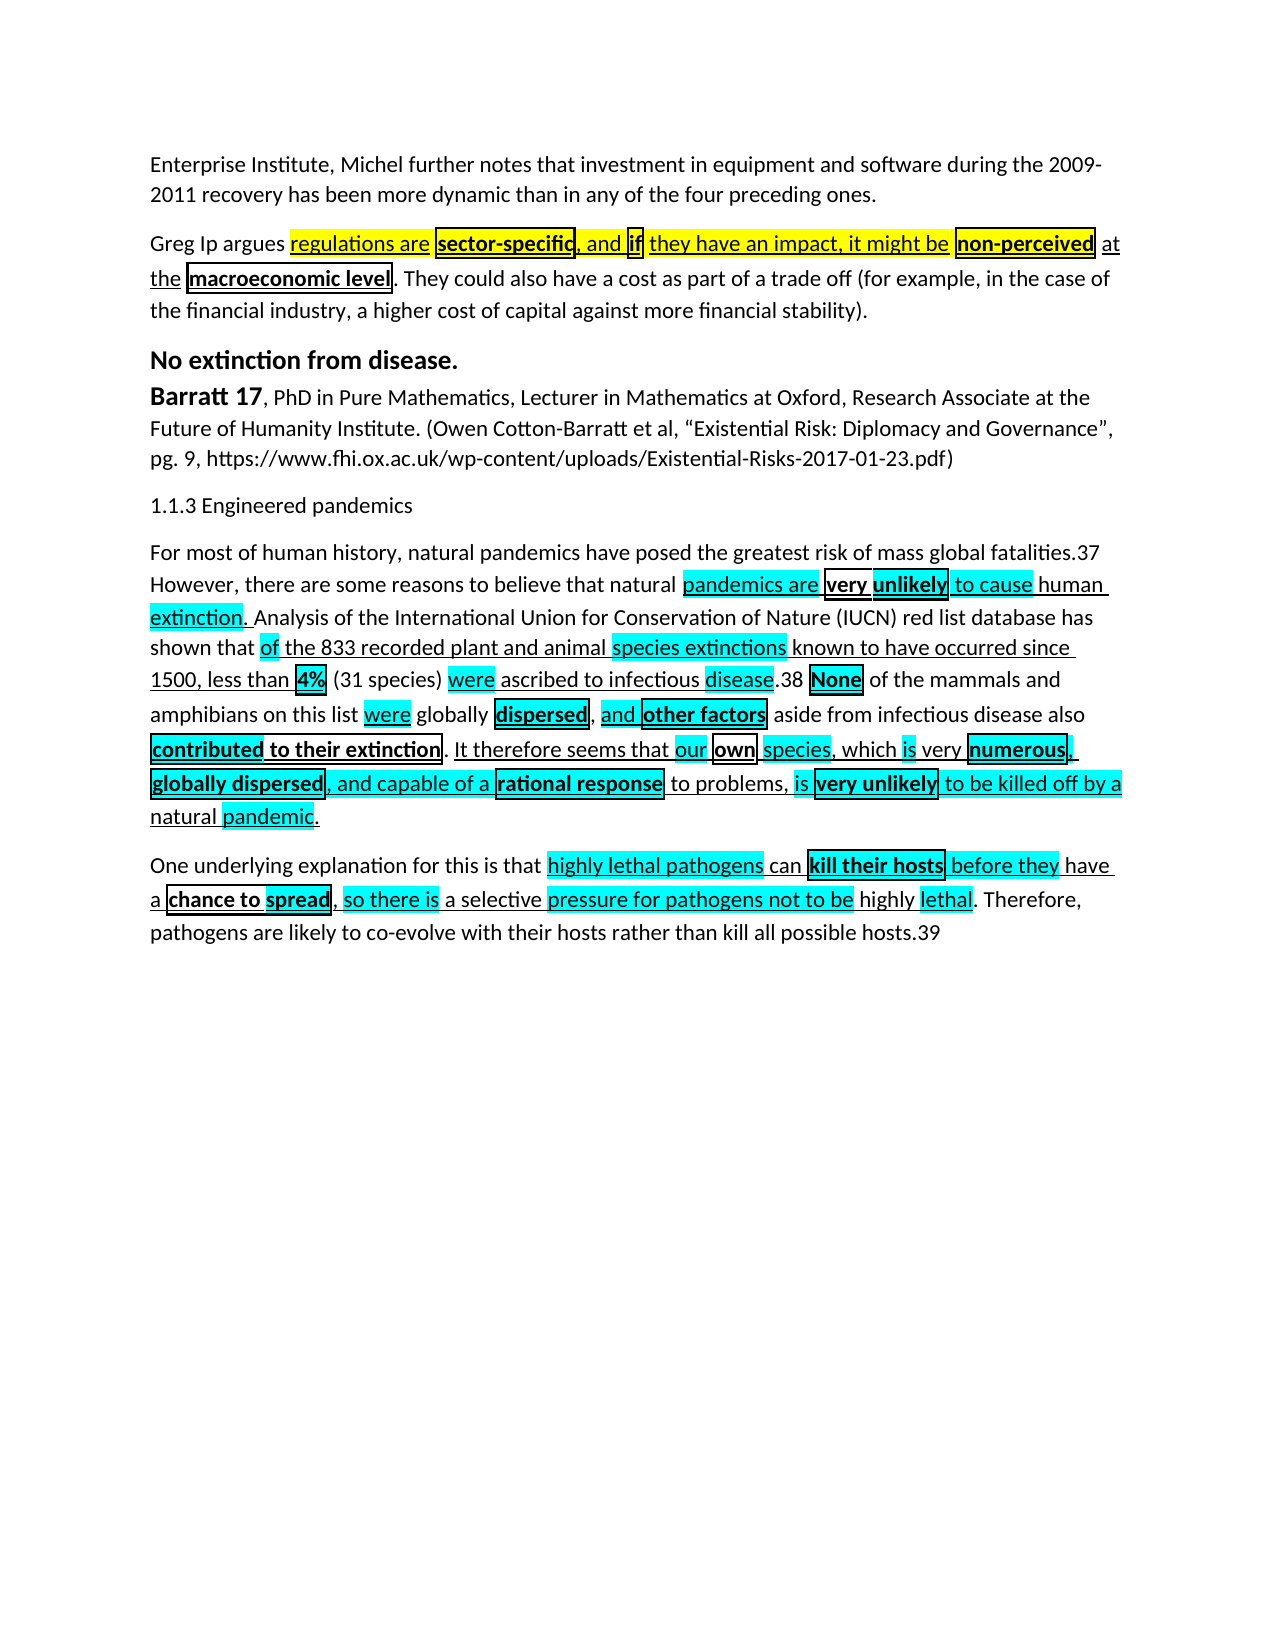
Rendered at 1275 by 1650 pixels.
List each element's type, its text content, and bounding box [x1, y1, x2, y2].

text One underlying explanation for this is that highly lethal pathogens can kill their hosts before they have a chance to spread, so there is a selective pressure for pathogens not to be highly lethal. Therefore, pathogens are likely to co-evolve with their hosts rather than kill all possible hosts.39 [150, 849, 1125, 946]
text 1.1.3 Engineered pandemics [150, 491, 1125, 519]
subtitle No extinction from disease. [150, 343, 1125, 376]
text Greg Ip argues regulations are sector-specific, and if they have an impact, it might be non-perceived at the macroeconomic level. They could also have a cost as part of a trade off (for example, in the case of the financial industry, a higher cost of capital against more financial stability). [150, 227, 1125, 324]
text For most of human history, natural pandemics have posed the greatest risk of mass global fatalities.37 However, there are some reasons to believe that natural pandemics are very unlikely to cause human extinction. Analysis of the International Union for Conservation of Nature (IUCN) red list database has shown that of the 833 recorded plant and animal species extinctions known to have occurred since 1500, less than 4% (31 species) were ascribed to infectious disease.38 None of the mammals and amphibians on this list were globally dispersed, and other factors aside from infectious disease also contributed to their extinction. It therefore seems that our own species, which is very numerous, globally dispersed, and capable of a rational response to problems, is very unlikely to be killed off by a natural pandemic. [150, 538, 1125, 830]
text Barratt 17, PhD in Pure Mathematics, Lecturer in Mathematics at Oxford, Research Associate at the Future of Humanity Institute. (Owen Cotton-Barratt et al, “Existential Risk: Diplomacy and Governance”, pg. 9, https://www.fhi.ox.ac.uk/wp-content/uploads/Existential-Risks-2017-01-23.pdf) [150, 379, 1125, 472]
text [150, 150, 1125, 208]
